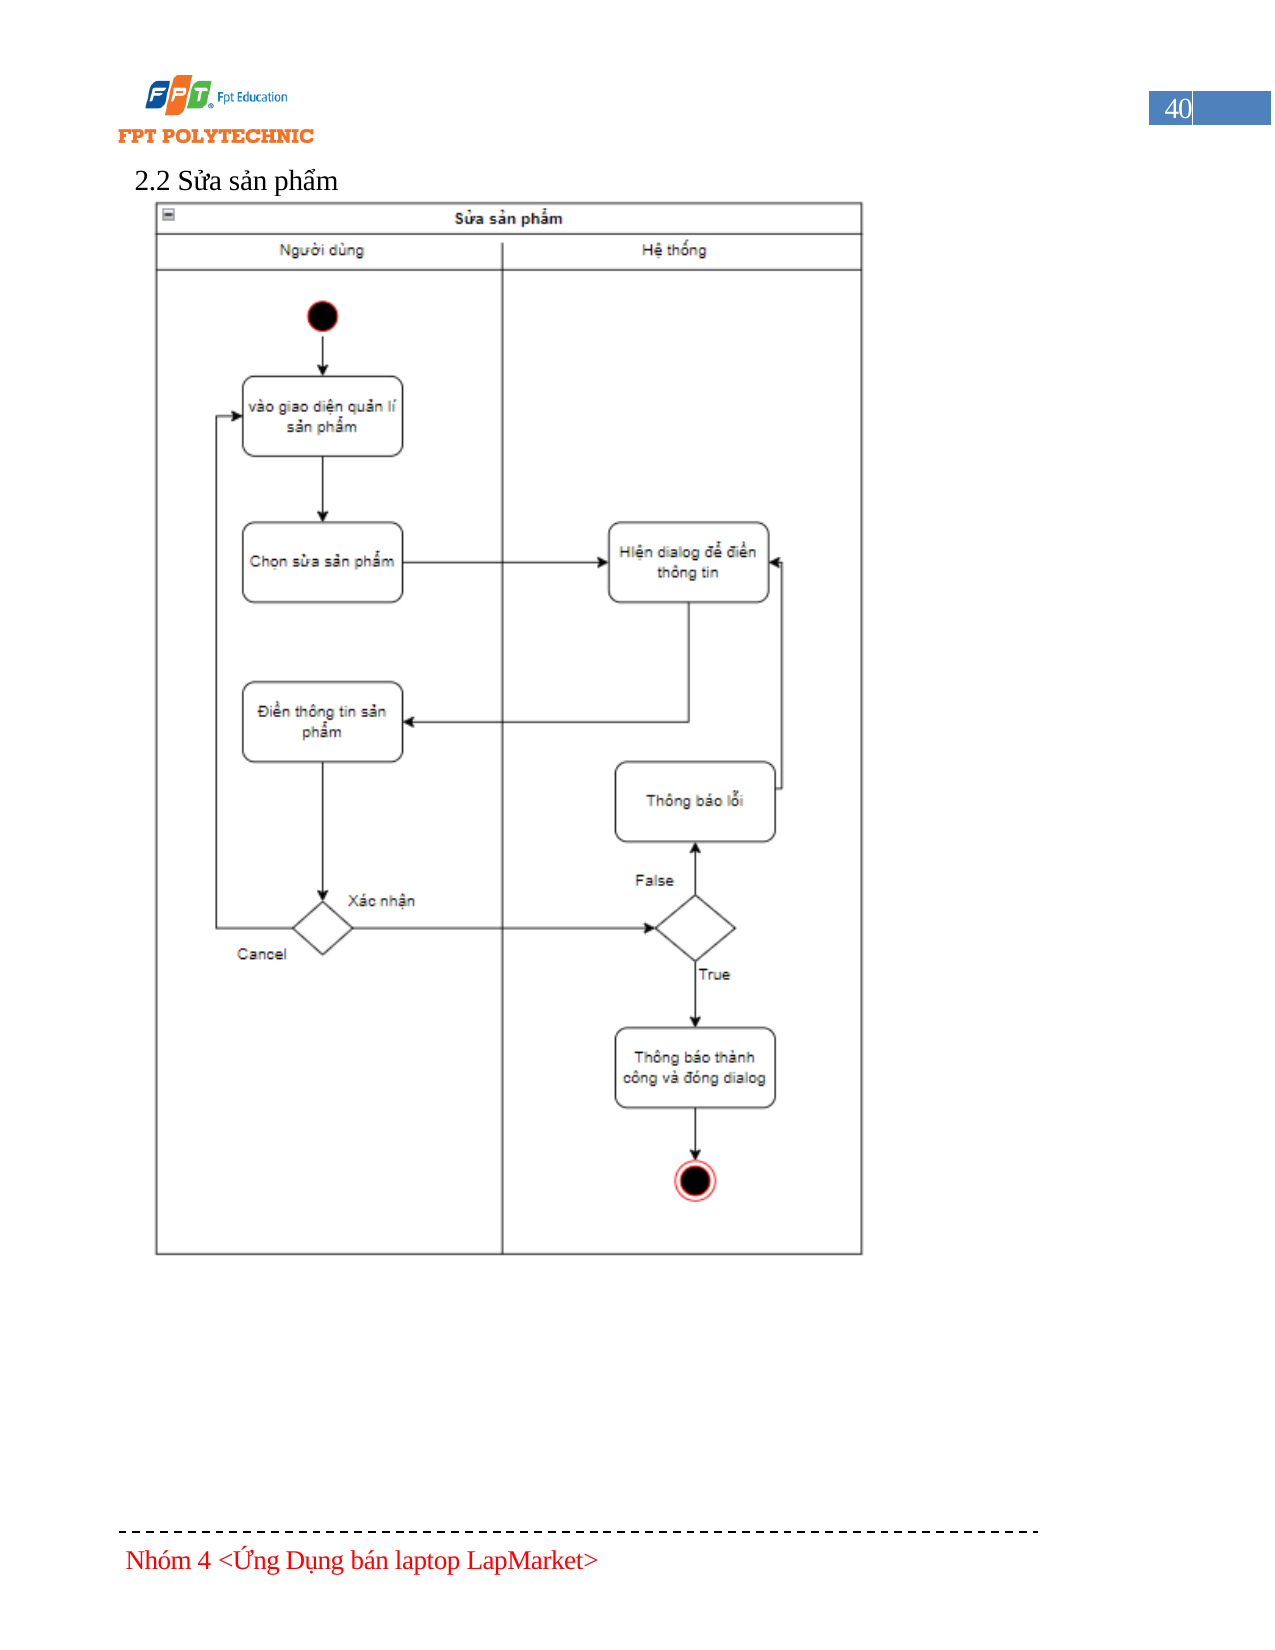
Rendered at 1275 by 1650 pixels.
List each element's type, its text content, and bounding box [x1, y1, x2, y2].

picture [118, 75, 314, 143]
picture [150, 196, 867, 1260]
subtitle 2.2 Sửa sản phẩm [134, 163, 1210, 197]
